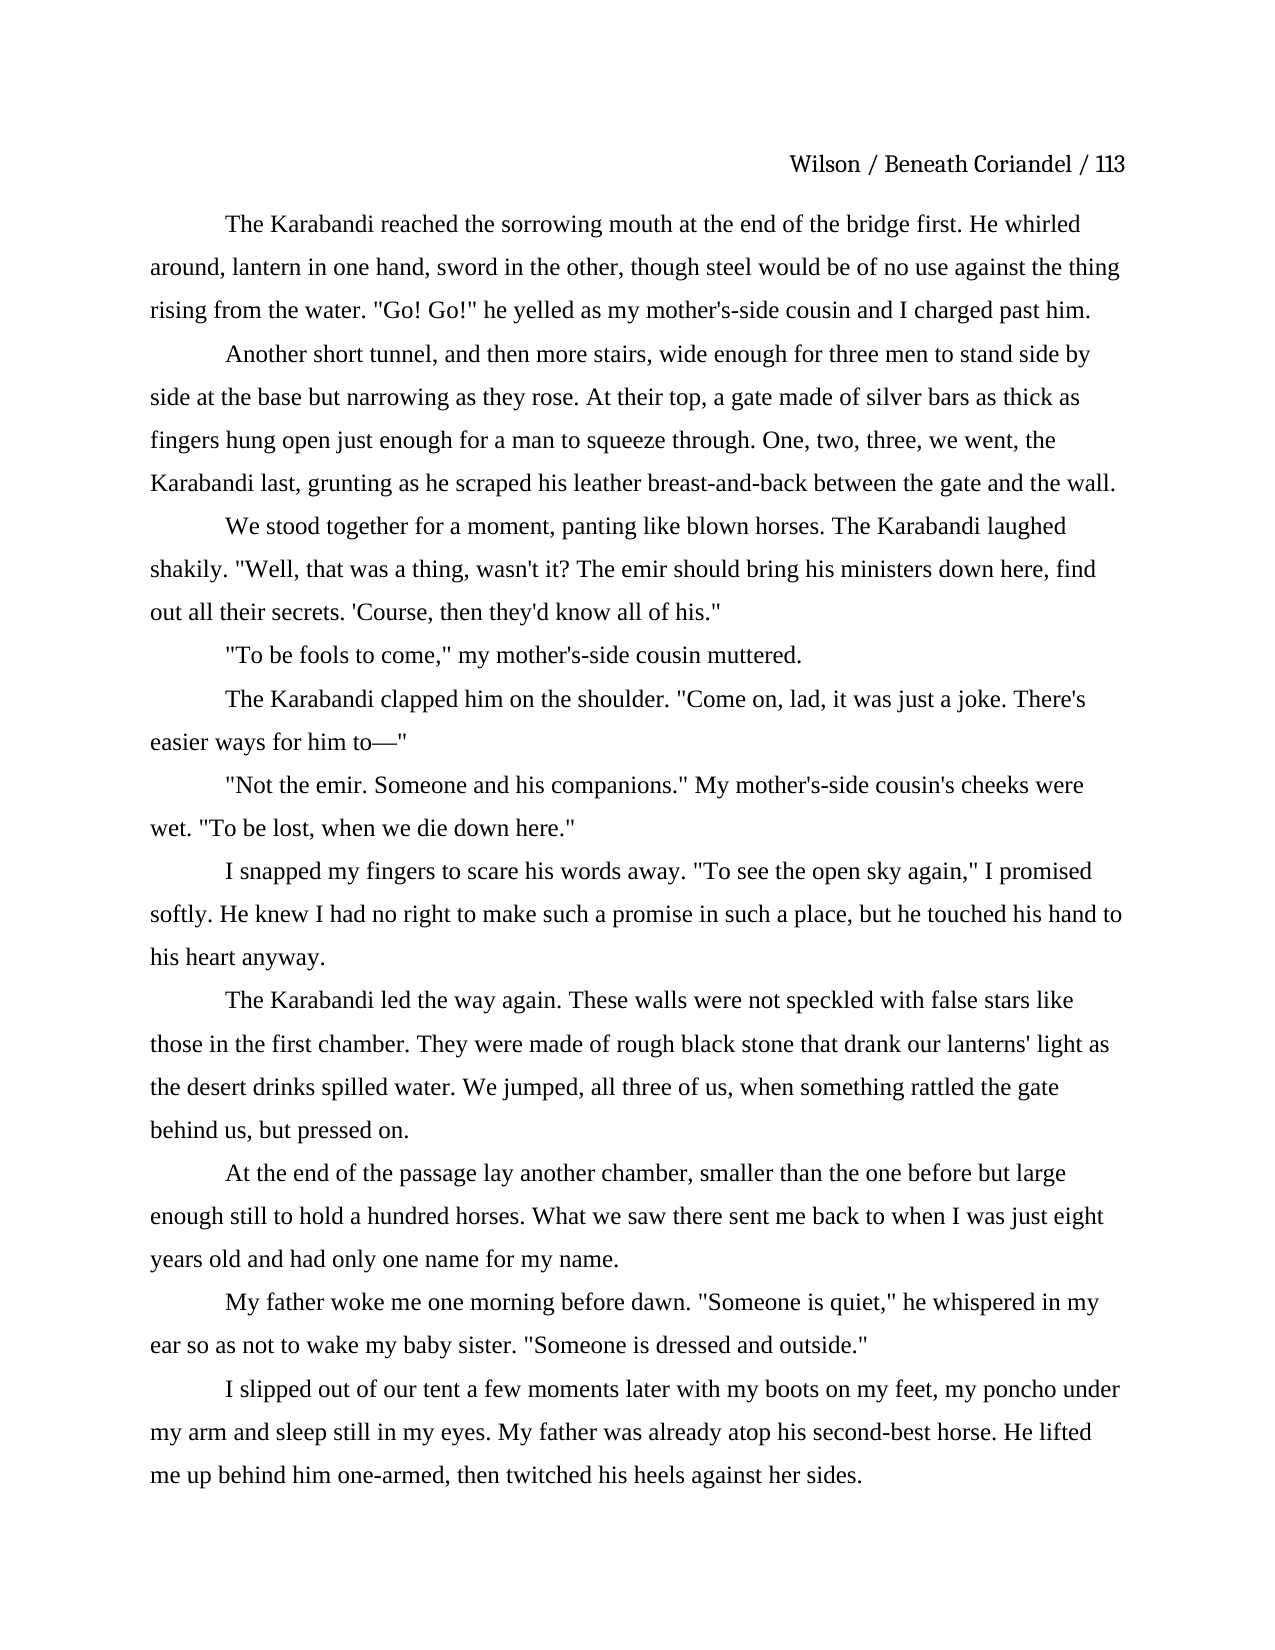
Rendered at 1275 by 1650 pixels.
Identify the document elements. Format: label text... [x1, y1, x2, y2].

text We stood together for a moment, panting like blown horses. The Karabandi laughed shakily. "Well, that was a thing, wasn't it? The emir should bring his ministers down here, find out all their secrets. 'Course, then they'd know all of his." [150, 511, 1125, 626]
text Another short tunnel, and then more stairs, wide enough for three men to stand side by side at the base but narrowing as they rose. At their top, a gate made of silver bars as thick as fingers hung open just enough for a man to squeeze through. One, two, three, we went, the Karabandi last, grunting as he scraped his leather breast-and-back between the gate and the wall. [150, 339, 1125, 497]
text At the end of the passage lay another chamber, smaller than the one before but large enough still to hold a hundred horses. What we saw there sent me back to when I was just eight years old and had only one name for my name. [150, 1158, 1125, 1273]
text I snapped my fingers to scare his words away. "To see the open sky again," I promised softly. He knew I had no right to make such a promise in such a place, but he touched his hand to his heart anyway. [150, 856, 1125, 971]
text My father woke me one morning before dawn. "Someone is quiet," he whispered in my ear so as not to wake my baby sister. "Someone is dressed and outside." [150, 1287, 1125, 1359]
text The Karabandi clapped him on the shoulder. "Come on, lad, it was just a joke. There's easier ways for him to—" [150, 684, 1125, 756]
text "To be fools to come," my mother's-side cousin muttered. [150, 641, 1125, 669]
text "Not the emir. Someone and his companions." My mother's-side cousin's cheeks were wet. "To be lost, when we die down here." [150, 770, 1125, 842]
text The Karabandi led the way again. These walls were not speckled with false stars like those in the first chamber. They were made of rough black stone that drank our lanterns' light as the desert drinks spilled water. We jumped, all three of us, when something rattled the gate behind us, but pressed on. [150, 986, 1125, 1144]
text I slipped out of our tent a few moments later with my boots on my feet, my poncho under my arm and sleep still in my eyes. My father was already atop his second-best horse. He lifted me up behind him one-armed, then twitched his heels against her sides. [150, 1374, 1125, 1489]
text The Karabandi reached the sorrowing mouth at the end of the bridge first. He whirled around, lantern in one hand, sword in the other, though steel would be of no use against the thing rising from the water. "Go! Go!" he yelled as my mother's-side cousin and I charged past him. [150, 209, 1125, 324]
